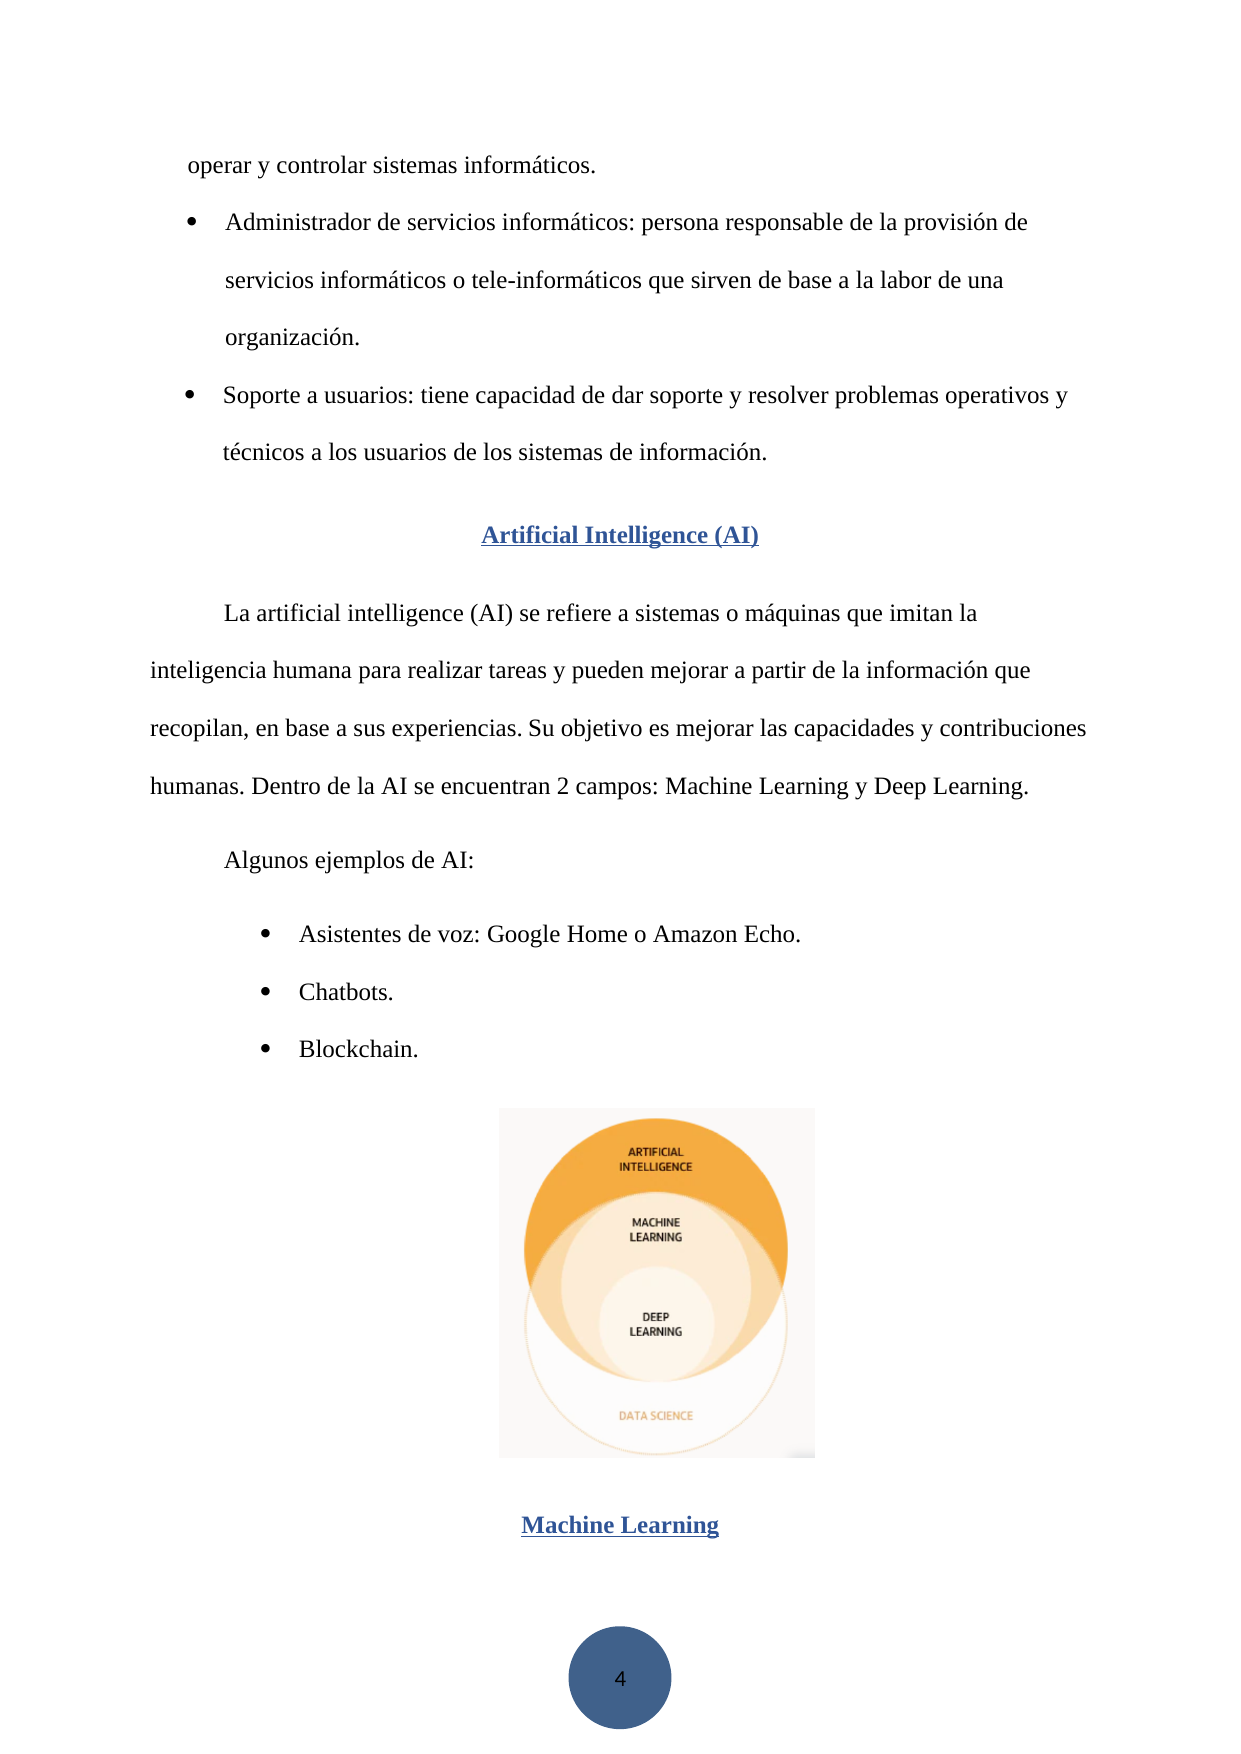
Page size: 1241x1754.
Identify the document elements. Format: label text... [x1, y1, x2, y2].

list Administrador de servicios informáticos: persona responsable de la provisión de servicios informáticos o tele-informáticos que sirven de base a la labor de una organización. [187, 207, 1090, 351]
text Algunos ejemplos de AI: [150, 845, 1090, 874]
list Asistentes de voz: Google Home o Amazon Echo. [261, 919, 1090, 948]
subtitle Machine Learning [150, 1511, 1090, 1539]
text operar y controlar sistemas informáticos. [187, 150, 1090, 179]
list Blockchain. [261, 1034, 1090, 1063]
list Chatbots. [261, 977, 1090, 1005]
picture [499, 1108, 815, 1458]
list Soporte a usuarios: tiene capacidad de dar soporte y resolver problemas operativos y técnicos a los usuarios de los sistemas de información. [185, 380, 1090, 466]
text La artificial intelligence (AI) se refiere a sistemas o máquinas que imitan la inteligencia humana para realizar tareas y pueden mejorar a partir de la información que recopilan, en base a sus experiencias. Su objetivo es mejorar las capacidades y contribuciones humanas. Dentro de la AI se encuentran 2 campos: Machine Learning y Deep Learning. [150, 598, 1090, 799]
subtitle Artificial Intelligence (AI) [150, 520, 1090, 549]
